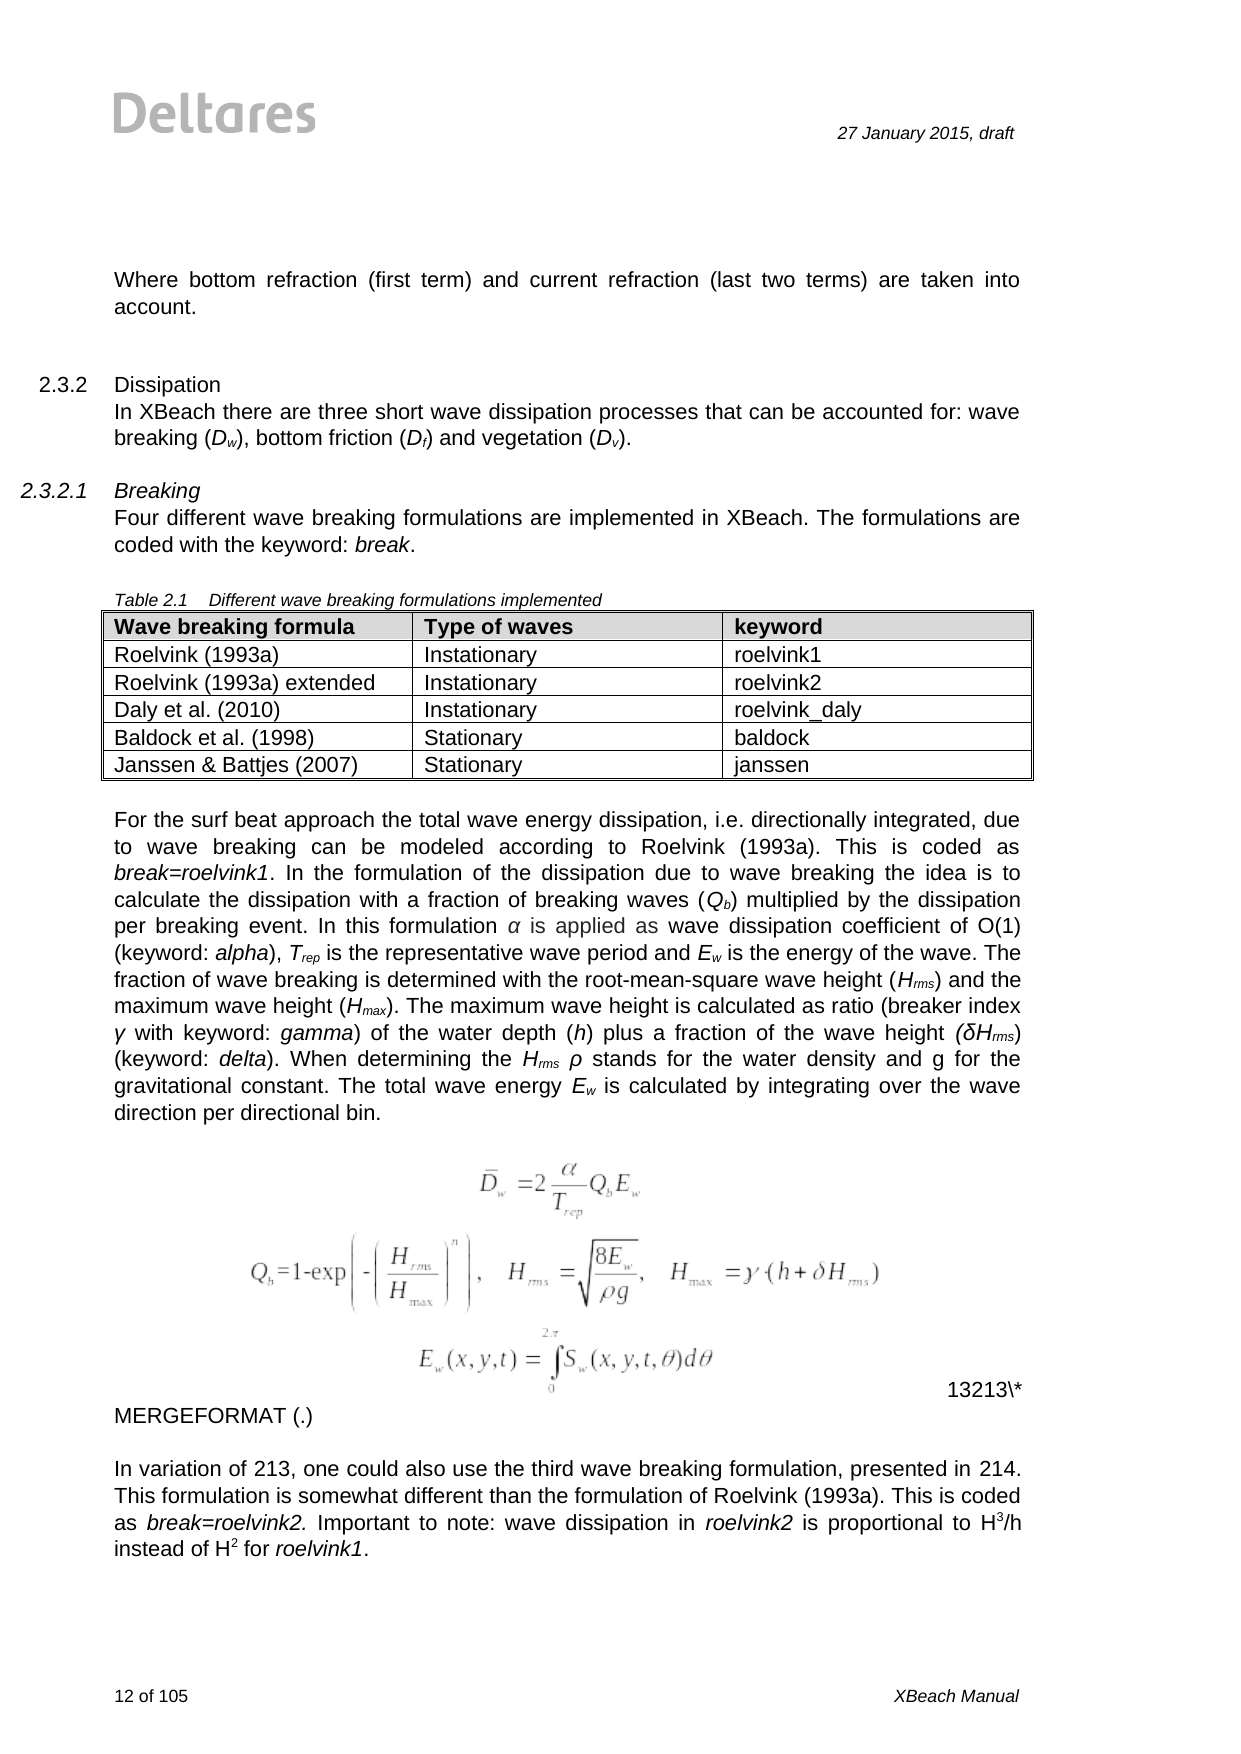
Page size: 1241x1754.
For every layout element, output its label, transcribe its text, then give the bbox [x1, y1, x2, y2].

text In variation of , one could also use the third wave breaking formulation, presented in . This formulation is somewhat different than the formulation of Roelvink (1993a). This is coded as break=roelvink2. Important to note: wave dissipation in roelvink2 is proportional to H3/h instead of H2 for roelvink1. [114, 1455, 1022, 1561]
table_cell Instationary [413, 696, 722, 722]
table_cell Roelvink (1993a) extended [104, 668, 412, 695]
table_cell Janssen & Battjes (2007) [104, 751, 412, 777]
text Four different wave breaking formulations are implemented in XBeach. The formulations are coded with the keyword: break. [114, 503, 1022, 557]
table_cell Daly et al. (2010) [104, 696, 412, 722]
subtitle Dissipation [87, 371, 1022, 397]
table_cell Instationary [413, 668, 722, 695]
table_cell Stationary [413, 751, 722, 777]
table_cell janssen [723, 751, 1031, 777]
table_cell Stationary [413, 723, 722, 750]
table_cell roelvink2 [723, 668, 1031, 695]
picture [113, 75, 315, 133]
table_header keyword [723, 613, 1031, 639]
table_header Wave breaking formula [104, 613, 412, 639]
text In XBeach there are three short wave dissipation processes that can be accounted for: wave breaking (Dw), bottom friction (Df) and vegetation (Dv). [114, 397, 1022, 450]
table_cell Roelvink (1993a) [104, 641, 412, 667]
table_cell Baldock et al. (1998) [104, 723, 412, 750]
table_cell roelvink1 [723, 641, 1031, 667]
table_cell roelvink_daly [723, 696, 1031, 722]
table_header Type of waves [413, 613, 722, 639]
table_cell baldock [723, 723, 1031, 750]
text Table 2.1 Different wave breaking formulations implemented [114, 583, 1022, 610]
subtitle Breaking [87, 477, 1022, 503]
text For the surf beat approach the total wave energy dissipation, i.e. directionally integrated, due to wave breaking can be modeled according to Roelvink (1993a). This is coded as break=roelvink1. In the formulation of the dissipation due to wave breaking the idea is to calculate the dissipation with a fraction of breaking waves (Qb) multiplied by the dissipation per breaking event. In this formulation α is applied as wave dissipation coefficient of O(1) (keyword: alpha), Trep is the representative wave period and Ew is the energy of the wave. The fraction of wave breaking is determined with the root-mean-square wave height (Hrms) and the maximum wave height (Hmax). The maximum wave height is calculated as ratio (breaker index γ with keyword: gamma) of the water depth (h) plus a fraction of the wave height (δHrms) (keyword: delta). When determining the Hrms ρ stands for the water density and g for the gravitational constant. The total wave energy Ew is calculated by integrating over the wave direction per directional bin. [114, 806, 1022, 1124]
text Where bottom refraction (first term) and current refraction (last two terms) are taken into account. [114, 266, 1022, 319]
table_cell Instationary [413, 641, 722, 667]
